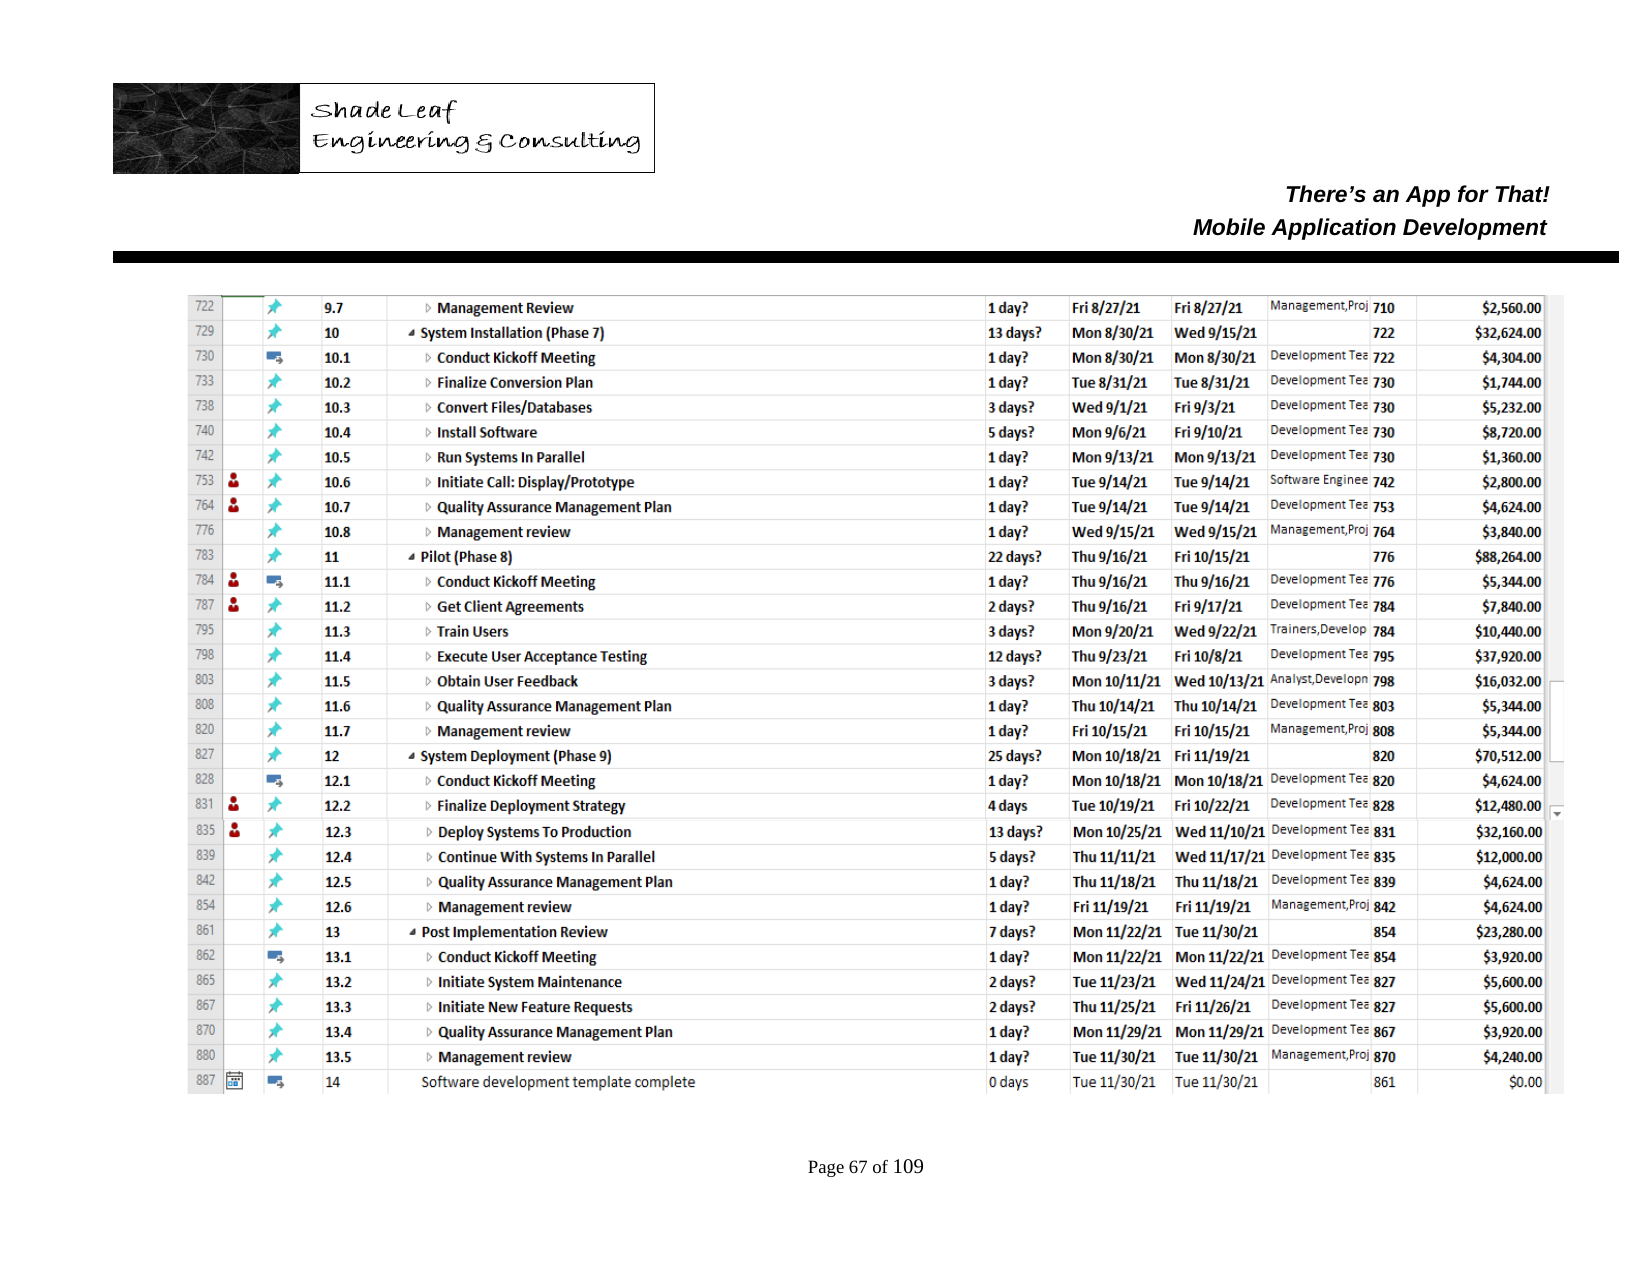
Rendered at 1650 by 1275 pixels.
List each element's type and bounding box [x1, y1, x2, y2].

picture [112, 81, 658, 175]
picture [187, 295, 1564, 1094]
